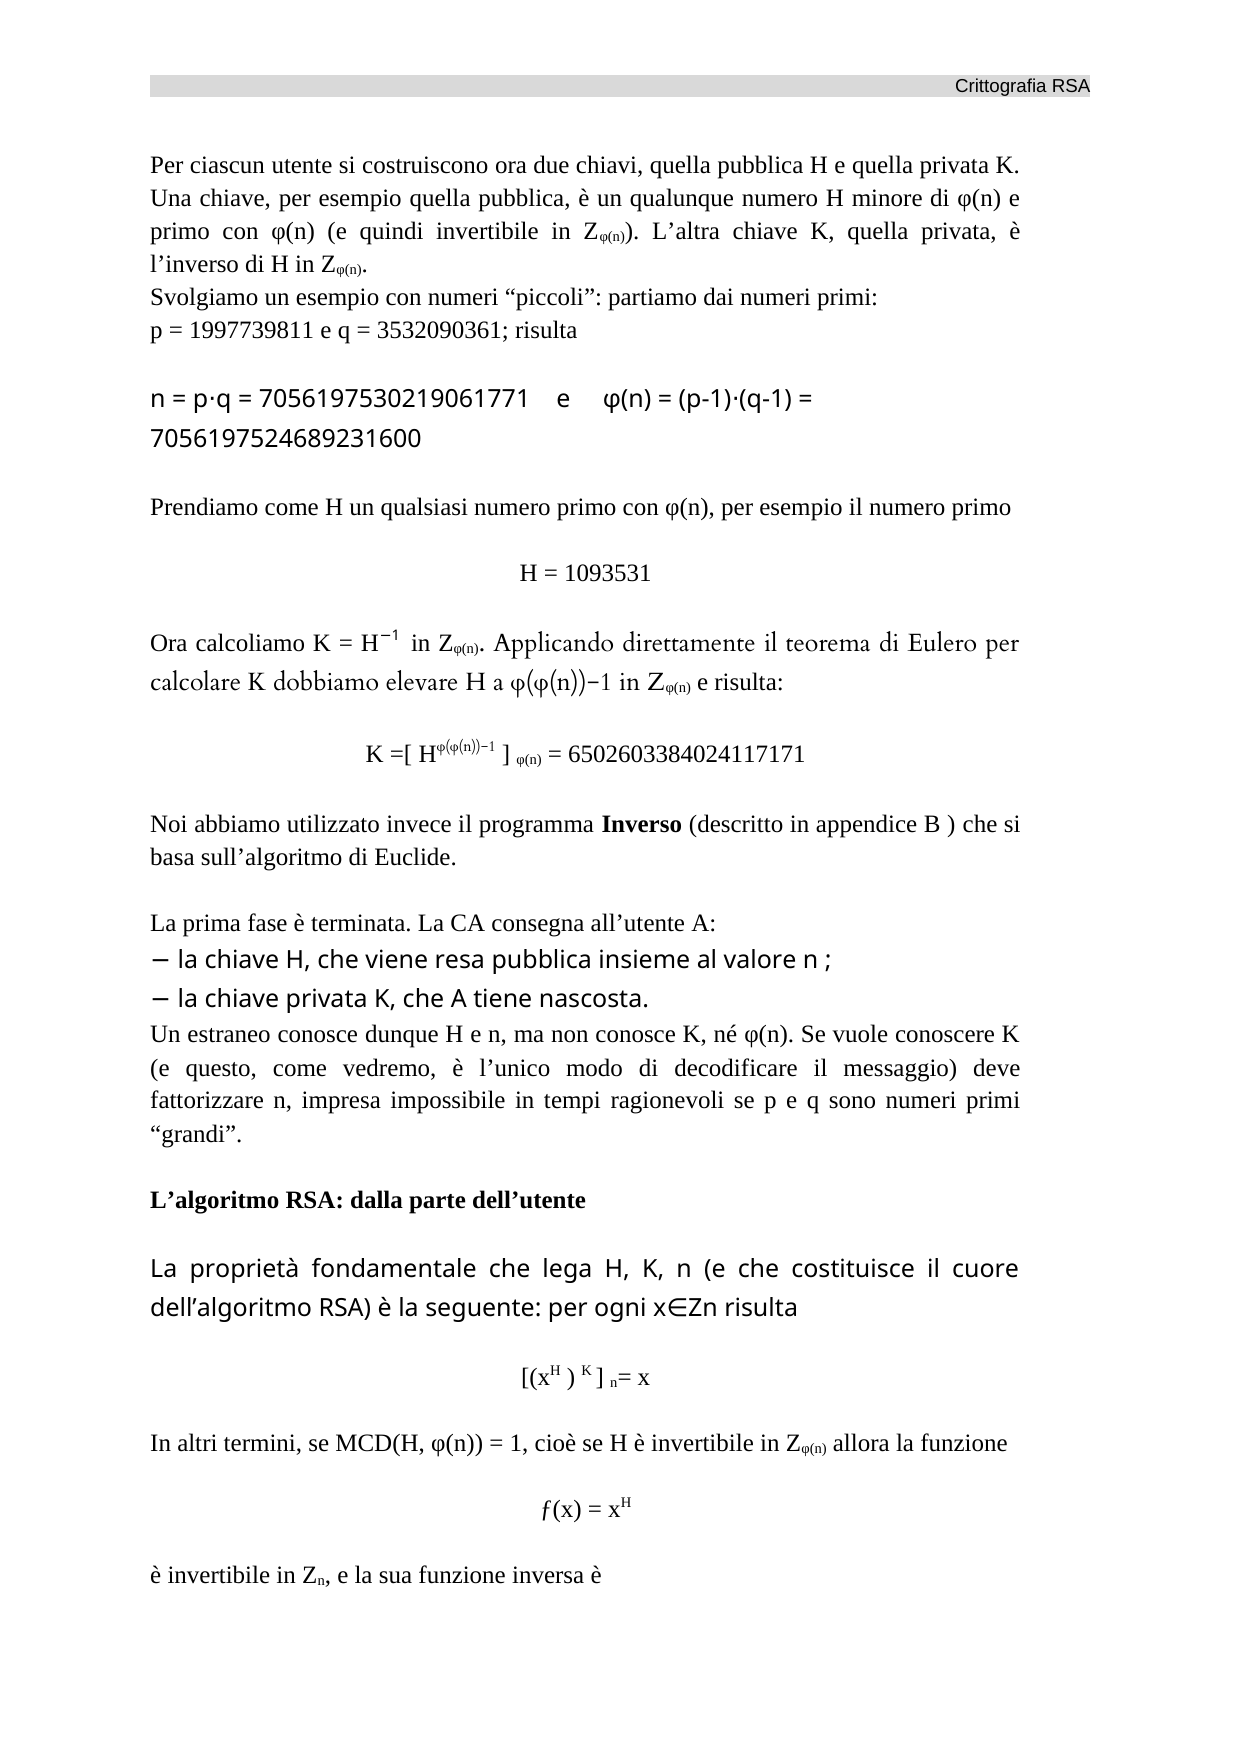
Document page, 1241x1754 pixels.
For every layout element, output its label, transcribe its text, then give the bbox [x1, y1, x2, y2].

text Per ciascun utente si costruiscono ora due chiavi, quella pubblica H e quella privata K. Una chiave, per esempio quella pubblica, è un qualunque numero H minore di φ(n) e primo con φ(n) (e quindi invertibile in Zφ(n)). L’altra chiave K, quella privata, è l’inverso di H in Zφ(n). [150, 150, 1021, 278]
text è invertibile in Zn, e la sua funzione inversa è [150, 1560, 1021, 1589]
text K =[ Hφ(φ(n))−1 ] φ(n) = 6502603384024117171 [150, 737, 1021, 771]
text ƒ(x) = xH [150, 1494, 1021, 1523]
text Noi abbiamo utilizzato invece il programma Inverso (descritto in appendice B ) che si basa sull’algoritmo di Euclide. [150, 809, 1021, 871]
text La prima fase è terminata. La CA consegna all’utente A: [150, 908, 1021, 937]
text − la chiave H, che viene resa pubblica insieme al valore n ; [150, 941, 1021, 975]
text In altri termini, se MCD(H, φ(n)) = 1, cioè se H è invertibile in Zφ(n) allora la funzione [150, 1428, 1021, 1457]
text L’algoritmo RSA: dalla parte dell’utente [150, 1185, 1021, 1213]
text p = 1997739811 e q = 3532090361; risulta [150, 315, 1021, 344]
text H = 1093531 [150, 558, 1021, 587]
text Prendiamo come H un qualsiasi numero primo con φ(n), per esempio il numero primo [150, 492, 1021, 521]
text − la chiave privata K, che A tiene nascosta. [150, 980, 1021, 1014]
text Un estraneo conosce dunque H e n, ma non conosce K, né φ(n). Se vuole conoscere K (e questo, come vedremo, è l’unico modo di decodificare il messaggio) deve fattorizzare n, impresa impossibile in tempi ragionevoli se p e q sono numeri primi “grandi”. [150, 1019, 1021, 1147]
text Svolgiamo un esempio con numeri “piccoli”: partiamo dai numeri primi: [150, 282, 1021, 311]
text [(xH ) K ] n= x [150, 1362, 1021, 1391]
text La proprietà fondamentale che lega H, K, n (e che costituisce il cuore dell’algoritmo RSA) è la seguente: per ogni x∈Zn risulta [150, 1251, 1021, 1324]
text Ora calcoliamo K = H−1 in Zφ(n). Applicando direttamente il teorema di Eulero per calcolare K dobbiamo elevare H a φ(φ(n))−1 in Zφ(n) e risulta: [150, 624, 1021, 699]
text n = p⋅q = 7056197530219061771 e φ(n) = (p-1)⋅(q-1) = 7056197524689231600 [150, 381, 1021, 454]
